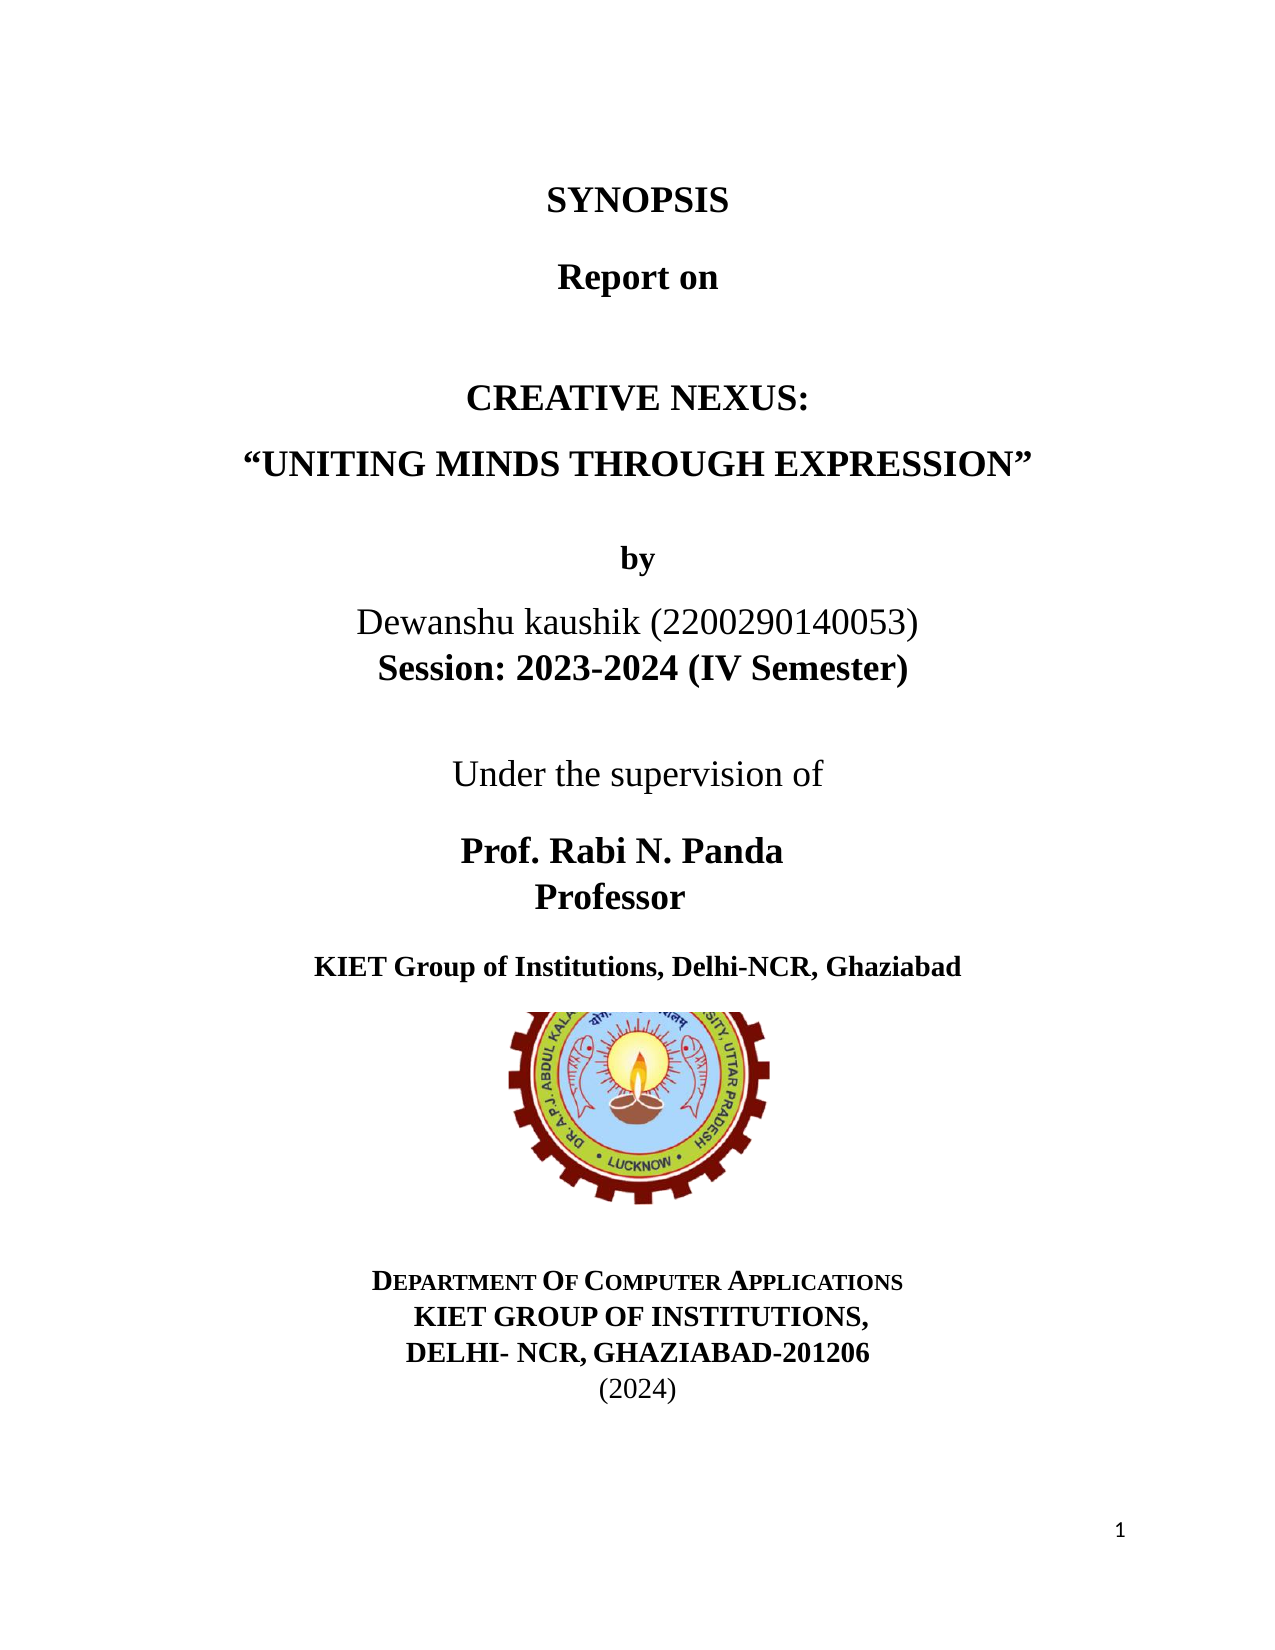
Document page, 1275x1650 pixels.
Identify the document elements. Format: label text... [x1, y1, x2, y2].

picture [508, 1012, 773, 1205]
text DEPARTMENT OF COMPUTER APPLICATIONS [150, 1263, 1125, 1297]
text Report on [150, 255, 1125, 298]
text by [150, 539, 1125, 577]
subtitle Prof. Rabi N. Panda [451, 828, 1125, 871]
text DELHI- NCR, GHAZIABAD-201206 [150, 1335, 957, 1369]
text Under the supervision of [150, 751, 1125, 794]
subtitle CREATIVE NEXUS: [150, 375, 1125, 418]
text SYNOPSIS [150, 177, 1125, 220]
text KIET Group of Institutions, Delhi-NCR, Ghaziabad [150, 949, 1126, 983]
text KIET GROUP OF INSTITUTIONS, [150, 1299, 957, 1333]
subtitle “UNITING MINDS THROUGH EXPRESSION” [150, 441, 1125, 484]
subtitle Professor [451, 874, 1125, 918]
text Dewanshu kaushik (2200290140053) [150, 599, 1125, 642]
text Session: 2023-2024 (IV Semester) [302, 646, 1137, 689]
text (2024) [150, 1372, 1125, 1405]
